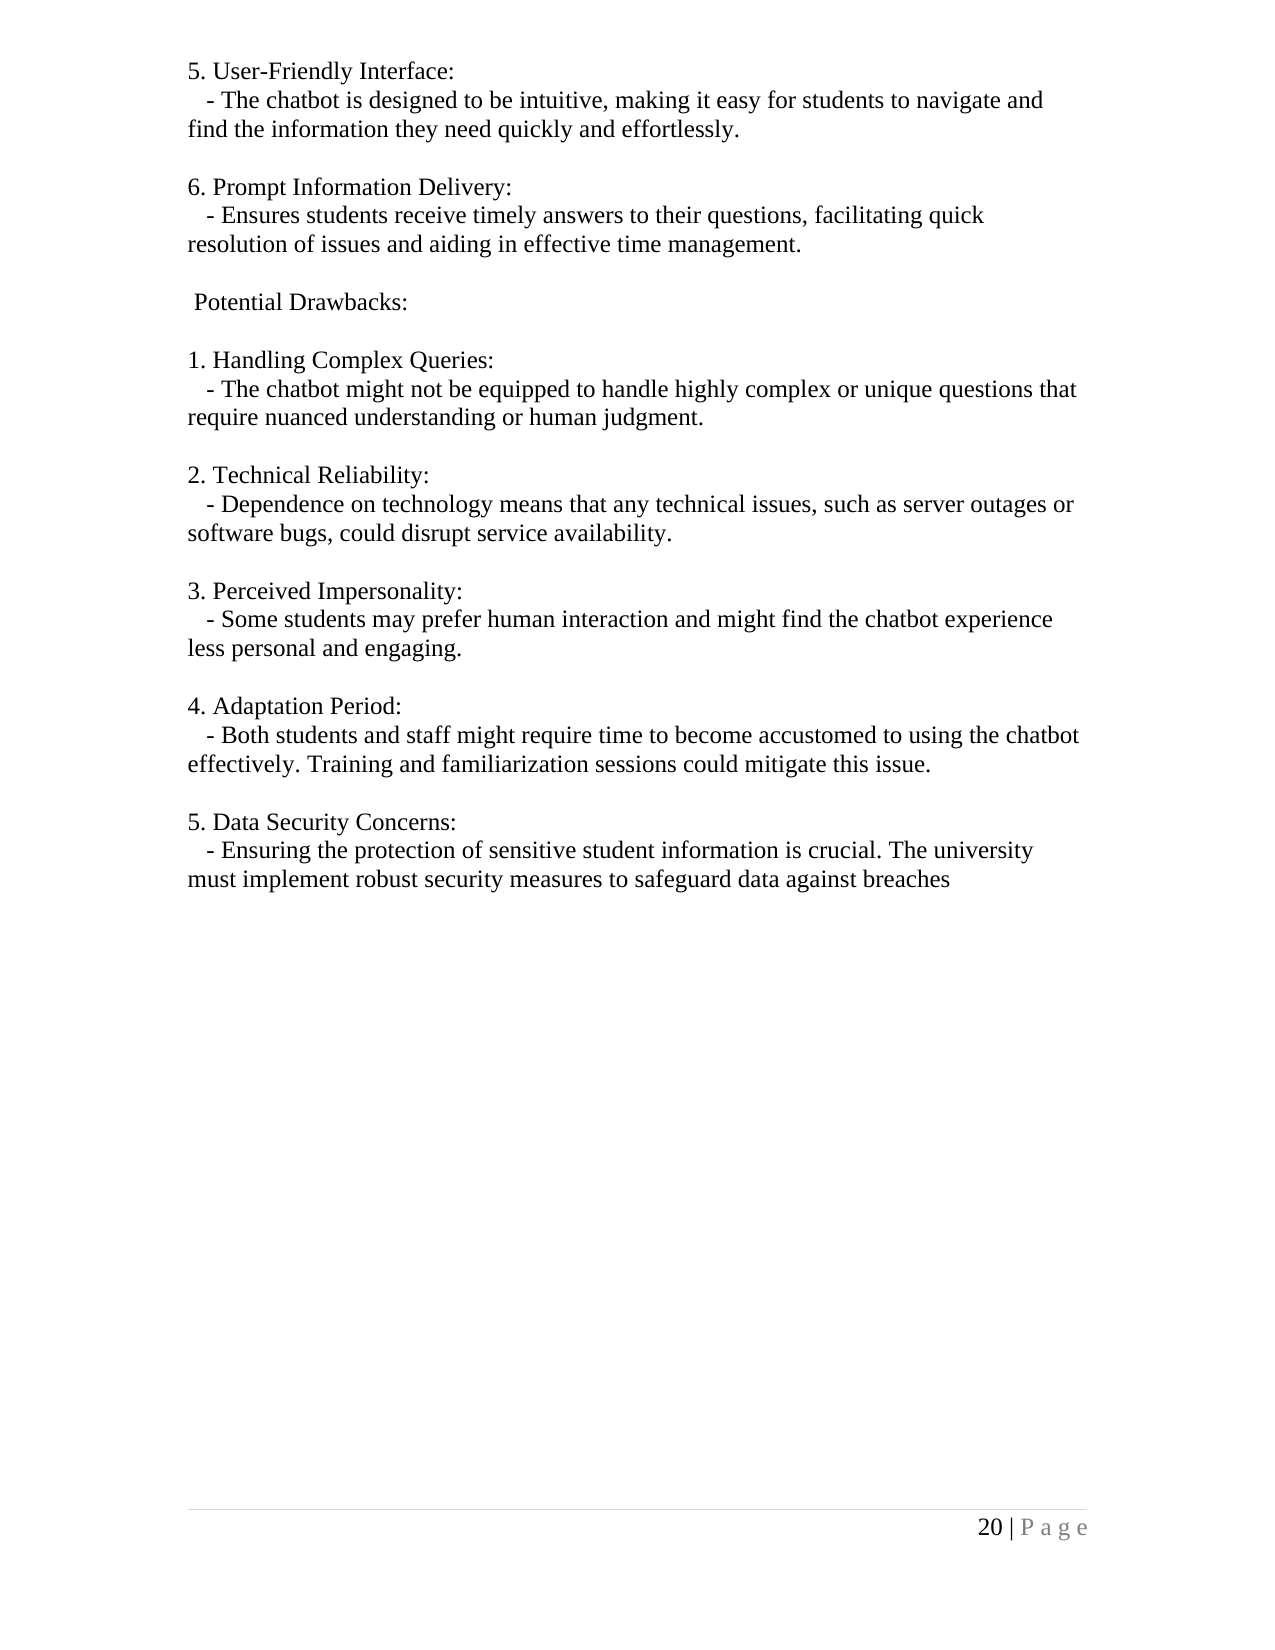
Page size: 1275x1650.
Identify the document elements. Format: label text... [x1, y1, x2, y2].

text 3. Perceived Impersonality: - Some students may prefer human interaction and might find the chatbot experience less personal and engaging. [187, 576, 1087, 662]
text 6. Prompt Information Delivery: - Ensures students receive timely answers to their questions, facilitating quick resolution of issues and aiding in effective time management. [187, 172, 1087, 258]
text 5. User-Friendly Interface: - The chatbot is designed to be intuitive, making it easy for students to navigate and find the information they need quickly and effortlessly. [187, 56, 1087, 142]
text Potential Drawbacks: [187, 287, 1087, 316]
text 4. Adaptation Period: - Both students and staff might require time to become accustomed to using the chatbot effectively. Training and familiarization sessions could mitigate this issue. [187, 691, 1087, 777]
text 2. Technical Reliability: - Dependence on technology means that any technical issues, such as server outages or software bugs, could disrupt service availability. [187, 460, 1087, 547]
text 1. Handling Complex Queries: - The chatbot might not be equipped to handle highly complex or unique questions that require nuanced understanding or human judgment. [187, 345, 1087, 431]
text 5. Data Security Concerns: - Ensuring the protection of sensitive student information is crucial. The university must implement robust security measures to safeguard data against breaches [187, 807, 1087, 893]
